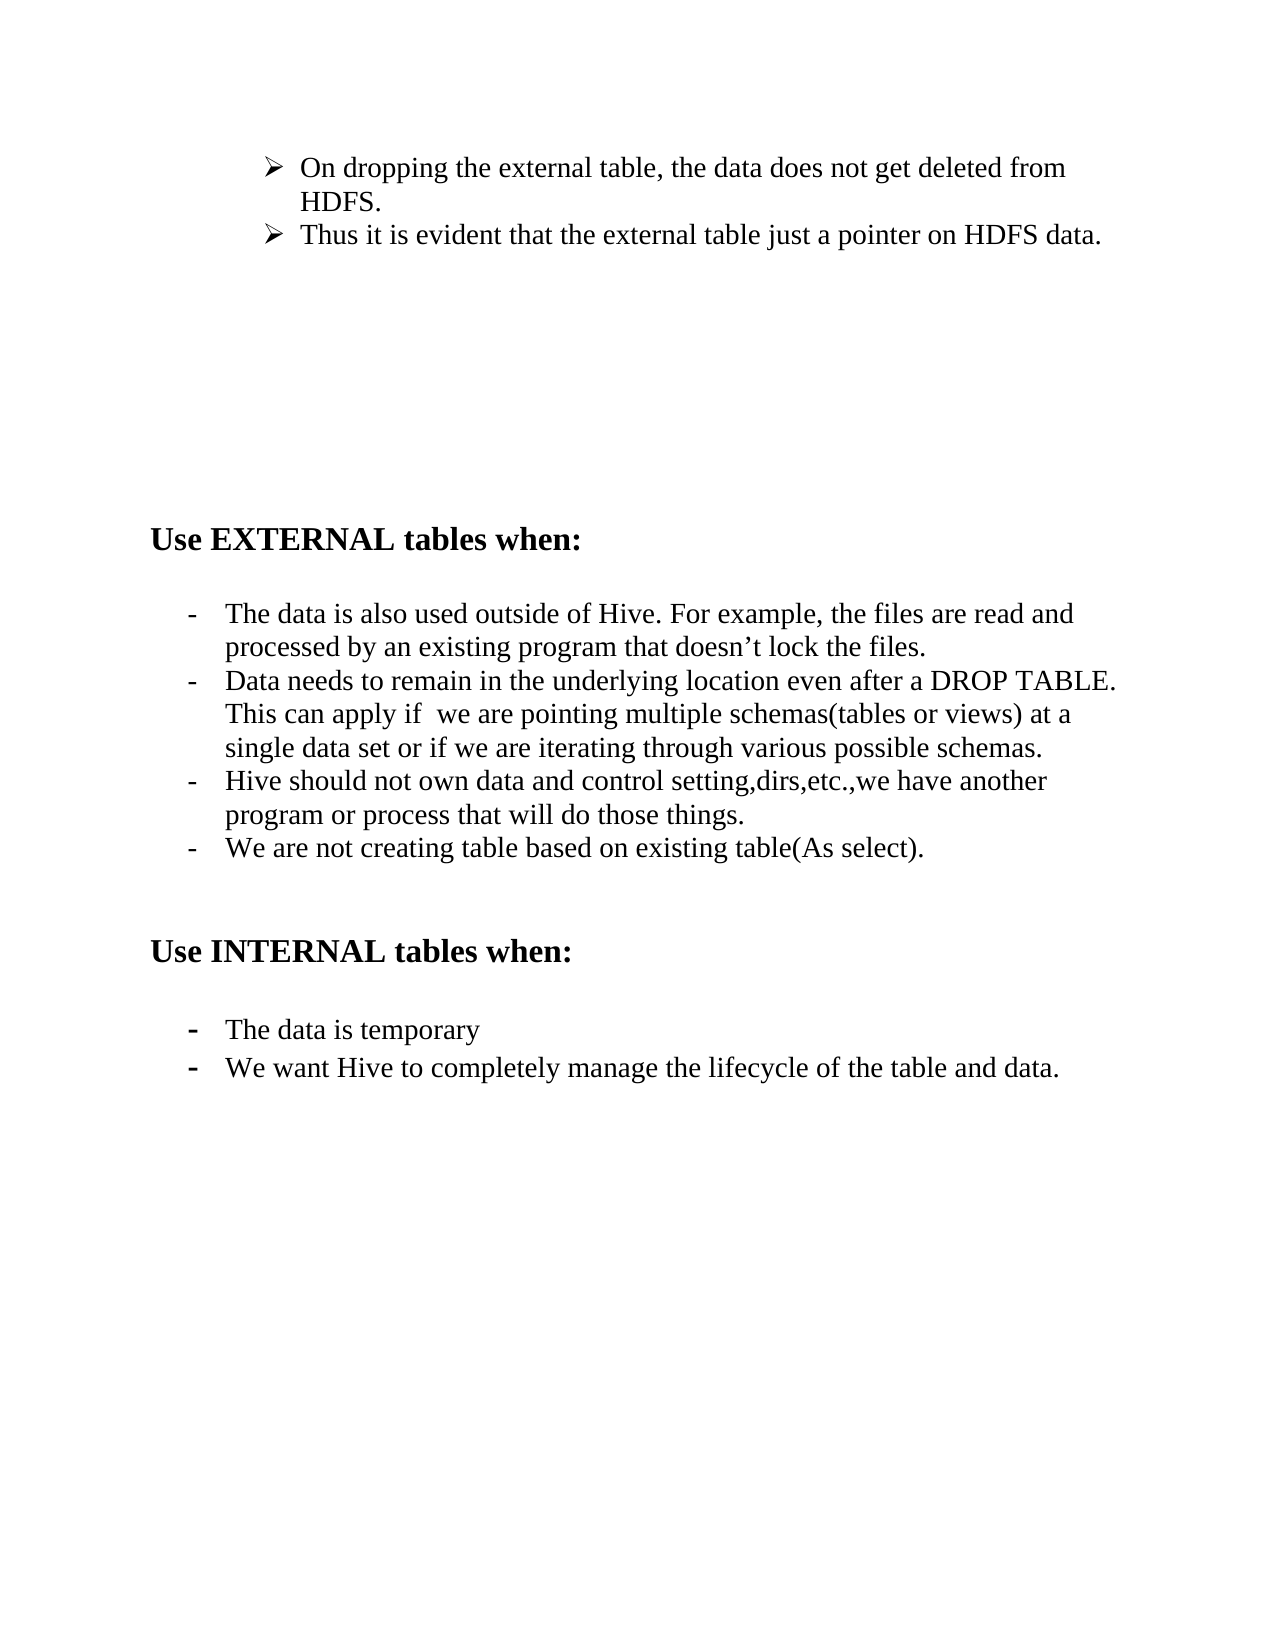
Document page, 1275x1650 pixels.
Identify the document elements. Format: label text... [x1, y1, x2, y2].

list We want Hive to completely manage the lifecycle of the table and data. [187, 1046, 1125, 1084]
list We are not creating table based on existing table(As select). [187, 831, 1125, 864]
list The data is also used outside of Hive. For example, the files are read and processed by an existing program that doesn’t lock the files. [187, 596, 1125, 663]
list On dropping the external table, the data does not get deleted from HDFS. [262, 150, 1125, 217]
list Data needs to remain in the underlying location even after a DROP TABLE. This can apply if we are pointing multiple schemas(tables or views) at a single data set or if we are iterating through various possible schemas. [187, 663, 1125, 763]
list Thus it is evident that the external table just a pointer on HDFS data. [262, 217, 1125, 251]
list The data is temporary [187, 1008, 1125, 1046]
text Use INTERNAL tables when: [150, 931, 1125, 969]
list Hive should not own data and control setting,dirs,etc.,we have another program or process that will do those things. [187, 763, 1125, 831]
text Use EXTERNAL tables when: [150, 519, 1125, 557]
